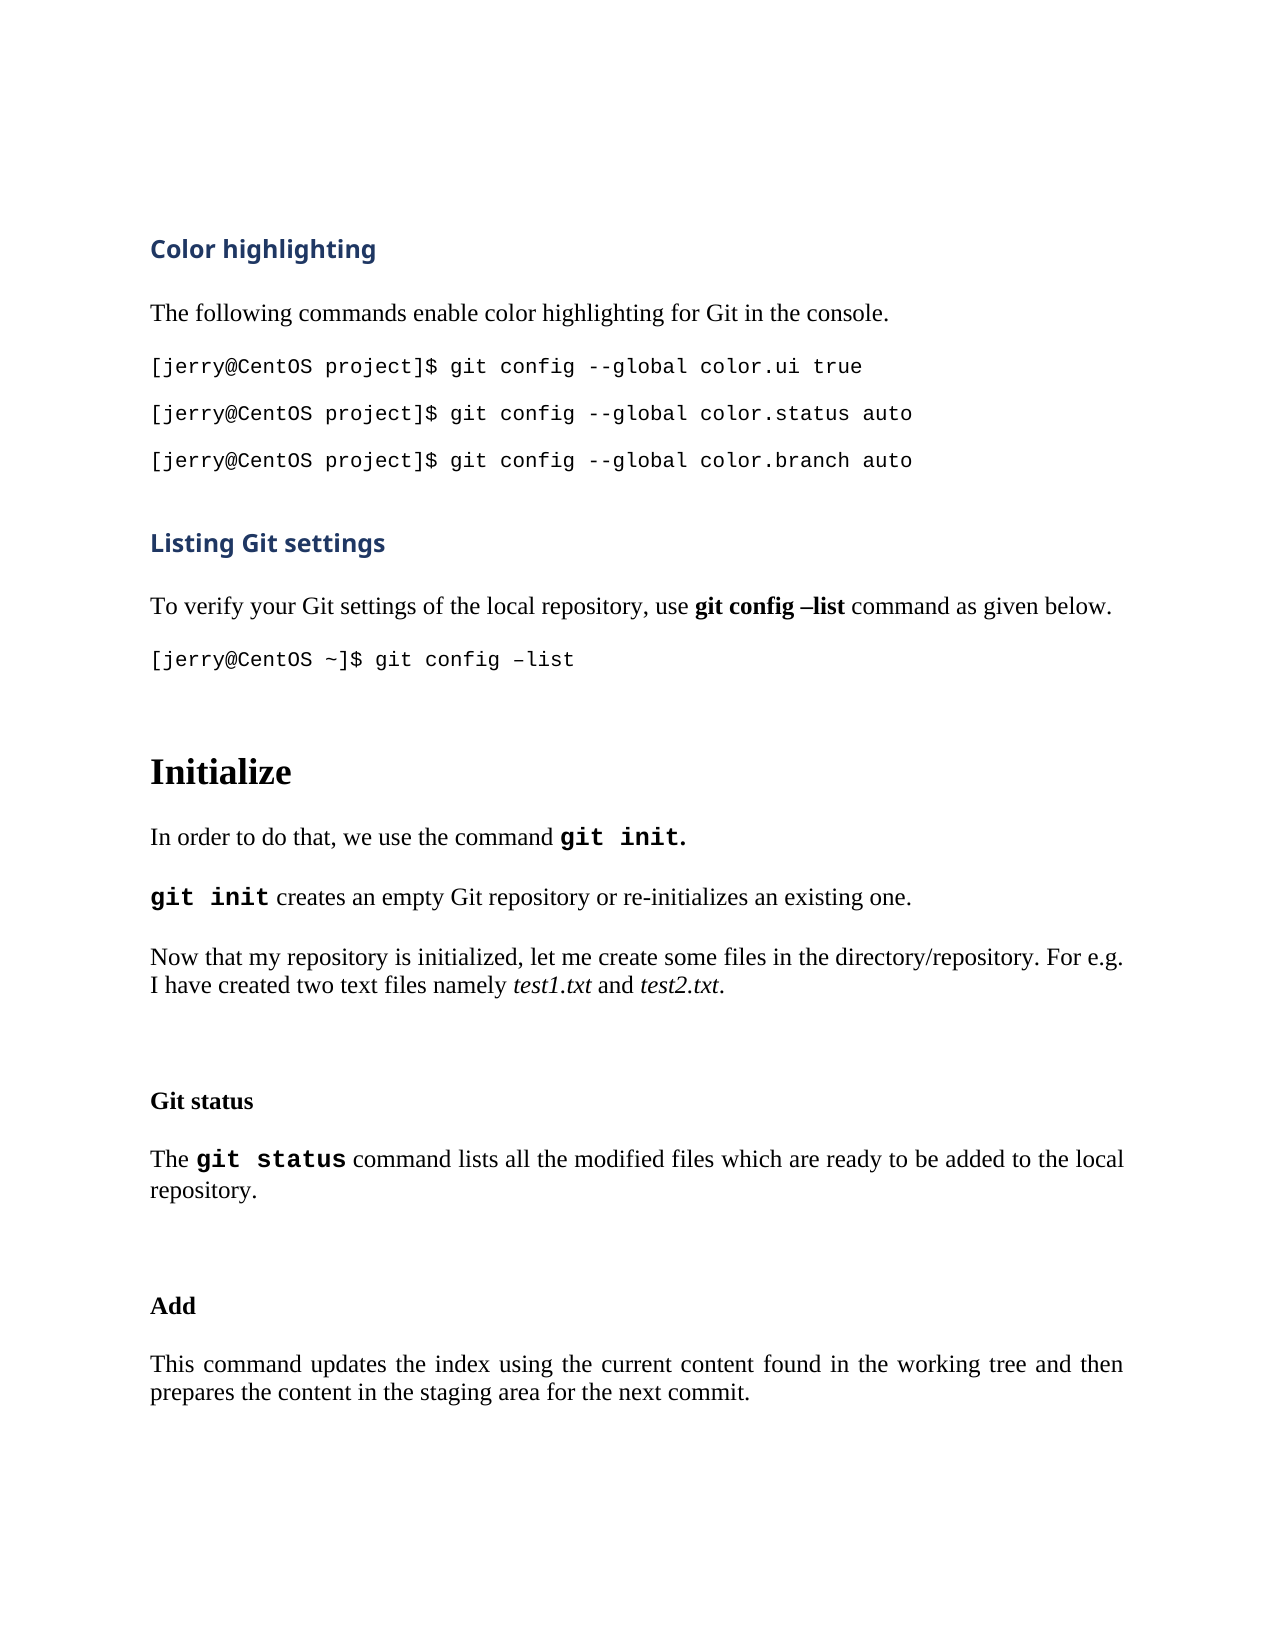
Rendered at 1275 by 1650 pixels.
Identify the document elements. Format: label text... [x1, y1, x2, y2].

subtitle Color highlighting [150, 232, 1125, 266]
text In order to do that, we use the command git init. [150, 822, 1125, 852]
text To verify your Git settings of the local repository, use git config –list command as given below. [150, 591, 1125, 620]
text Add [150, 1291, 1125, 1319]
subtitle Initialize [150, 749, 1125, 792]
text [jerry@CentOS project]$ git config --global color.status auto [150, 403, 1125, 427]
text The git status command lists all the modified files which are ready to be added to the local repository. [150, 1144, 1125, 1204]
text Now that my repository is initialized, let me create some files in the directory/repository. For e.g. I have created two text files namely test1.txt and test2.txt. [150, 942, 1125, 999]
text [jerry@CentOS project]$ git config --global color.branch auto [150, 450, 1125, 474]
text The following commands enable color highlighting for Git in the console. [150, 298, 1125, 327]
text [jerry@CentOS ~]$ git config –list [150, 649, 1125, 673]
text [jerry@CentOS project]$ git config --global color.ui true [150, 356, 1125, 379]
subtitle Listing Git settings [150, 525, 1125, 559]
text Git status [150, 1086, 1125, 1115]
text git init creates an empty Git repository or re-initializes an existing one. [150, 882, 1125, 912]
text This command updates the index using the current content found in the working tree and then prepares the content in the staging area for the next commit. [150, 1349, 1125, 1406]
